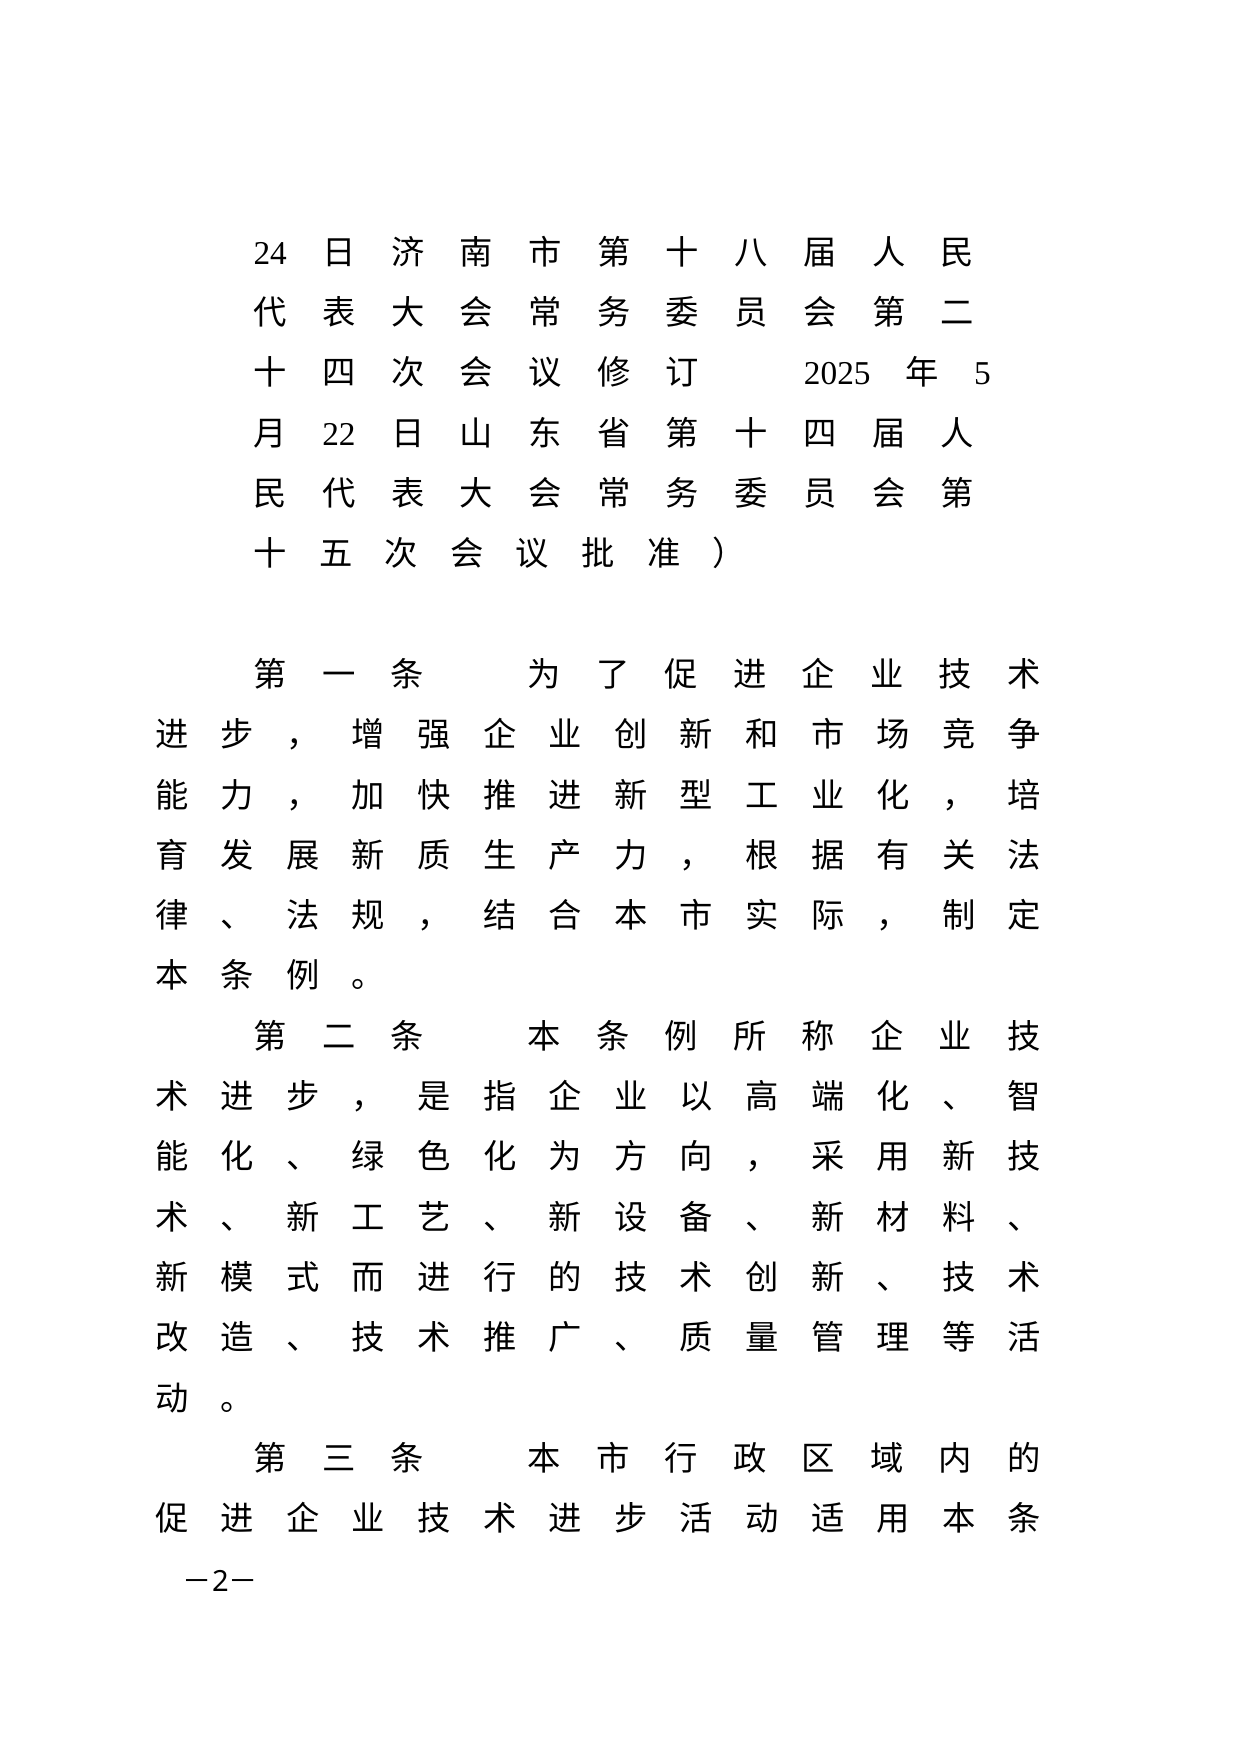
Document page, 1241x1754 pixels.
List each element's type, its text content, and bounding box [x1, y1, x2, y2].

text 第三条 本市行政区域内的促进企业技术进步活动适用本条例。 [155, 1426, 1073, 1546]
text 第二条 本条例所称企业技术进步，是指企业以高端化、智能化、绿色化为方向，采用新技术、新工艺、新设备、新材料、新模式而进行的技术创新、技术改造、技术推广、质量管理等活动。 [155, 1003, 1073, 1426]
text 第一条 为了促进企业技术进步，增强企业创新和市场竞争能力，加快推进新型工业化，培育发展新质生产力，根据有关法律、法规，结合本市实际，制定本条例。 [155, 642, 1073, 1003]
